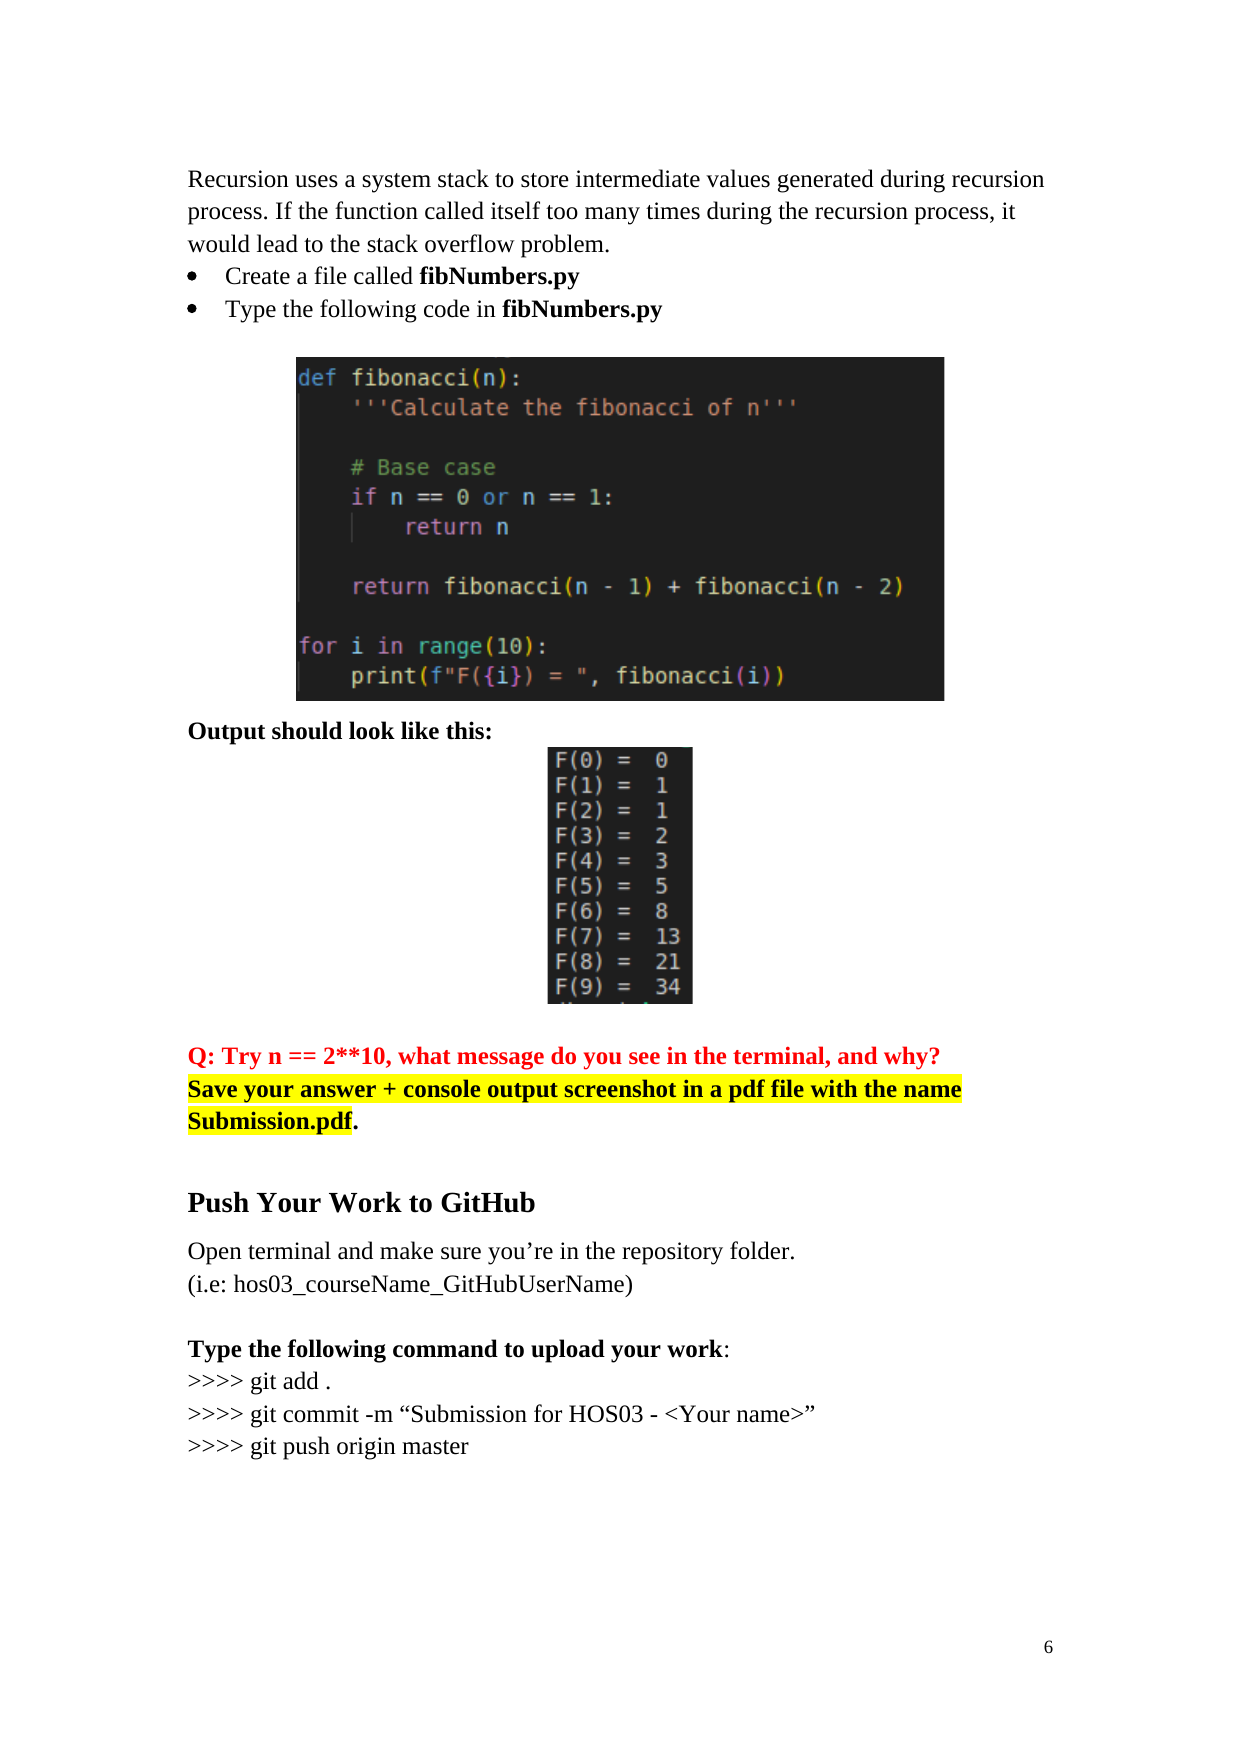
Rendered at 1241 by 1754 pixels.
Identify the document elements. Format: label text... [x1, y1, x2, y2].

text Recursion uses a system stack to store intermediate values generated during recursion process. If the function called itself too many times during the recursion process, it would lead to the stack overflow problem. [187, 162, 1053, 259]
text Q: Try n == 2**10, what message do you see in the terminal, and why? [187, 1039, 1053, 1072]
list Create a file called fibNumbers.py [187, 259, 1053, 292]
text Open terminal and make sure you’re in the repository folder. [187, 1234, 1053, 1267]
text Push Your Work to GitHub [187, 1169, 1053, 1234]
text >>>> git push origin master [187, 1429, 1053, 1462]
list Type the following code in fibNumbers.py [187, 292, 1053, 324]
text >>>> git add . [187, 1364, 1053, 1397]
text Type the following command to upload your work: [187, 1332, 1053, 1364]
text (i.e: hos03_courseName_GitHubUserName) [187, 1267, 1053, 1299]
text Output should look like this: [187, 714, 1053, 747]
text Save your answer + console output screenshot in a pdf file with the name Submission.pdf. [187, 1072, 1053, 1137]
text >>>> git commit -m “Submission for HOS03 - <Your name>” [187, 1397, 1053, 1429]
